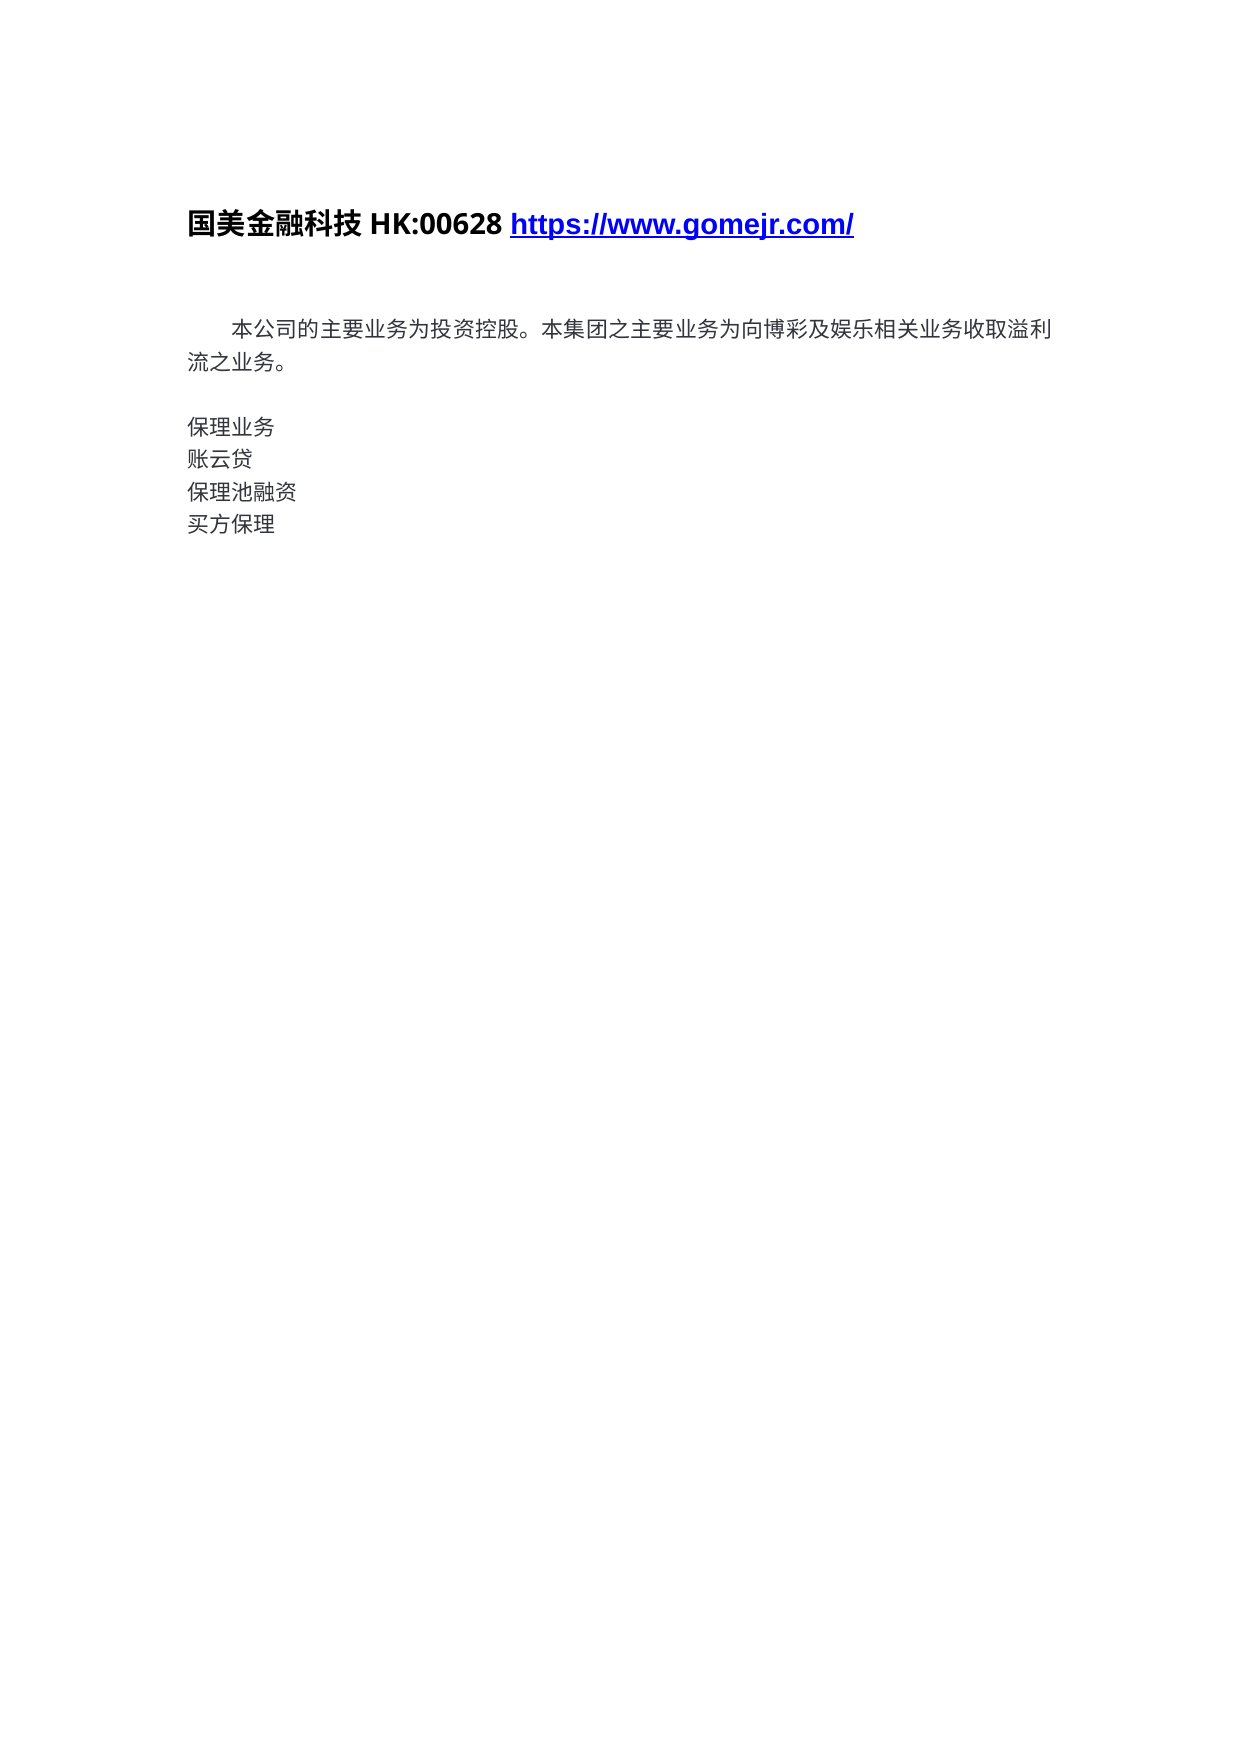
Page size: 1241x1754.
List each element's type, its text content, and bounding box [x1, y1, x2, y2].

text 本公司的主要业务为投资控股。本集团之主要业务为向博彩及娱乐相关业务收取溢利流之业务。 [187, 312, 1053, 377]
text 账云贷 [187, 442, 1053, 474]
text 买方保理 [187, 507, 1053, 539]
subtitle 国美金融科技 HK:00628 https://www.gomejr.com/ [187, 189, 1053, 254]
text 保理池融资 [187, 474, 1053, 507]
text 保理业务 [187, 409, 1053, 442]
